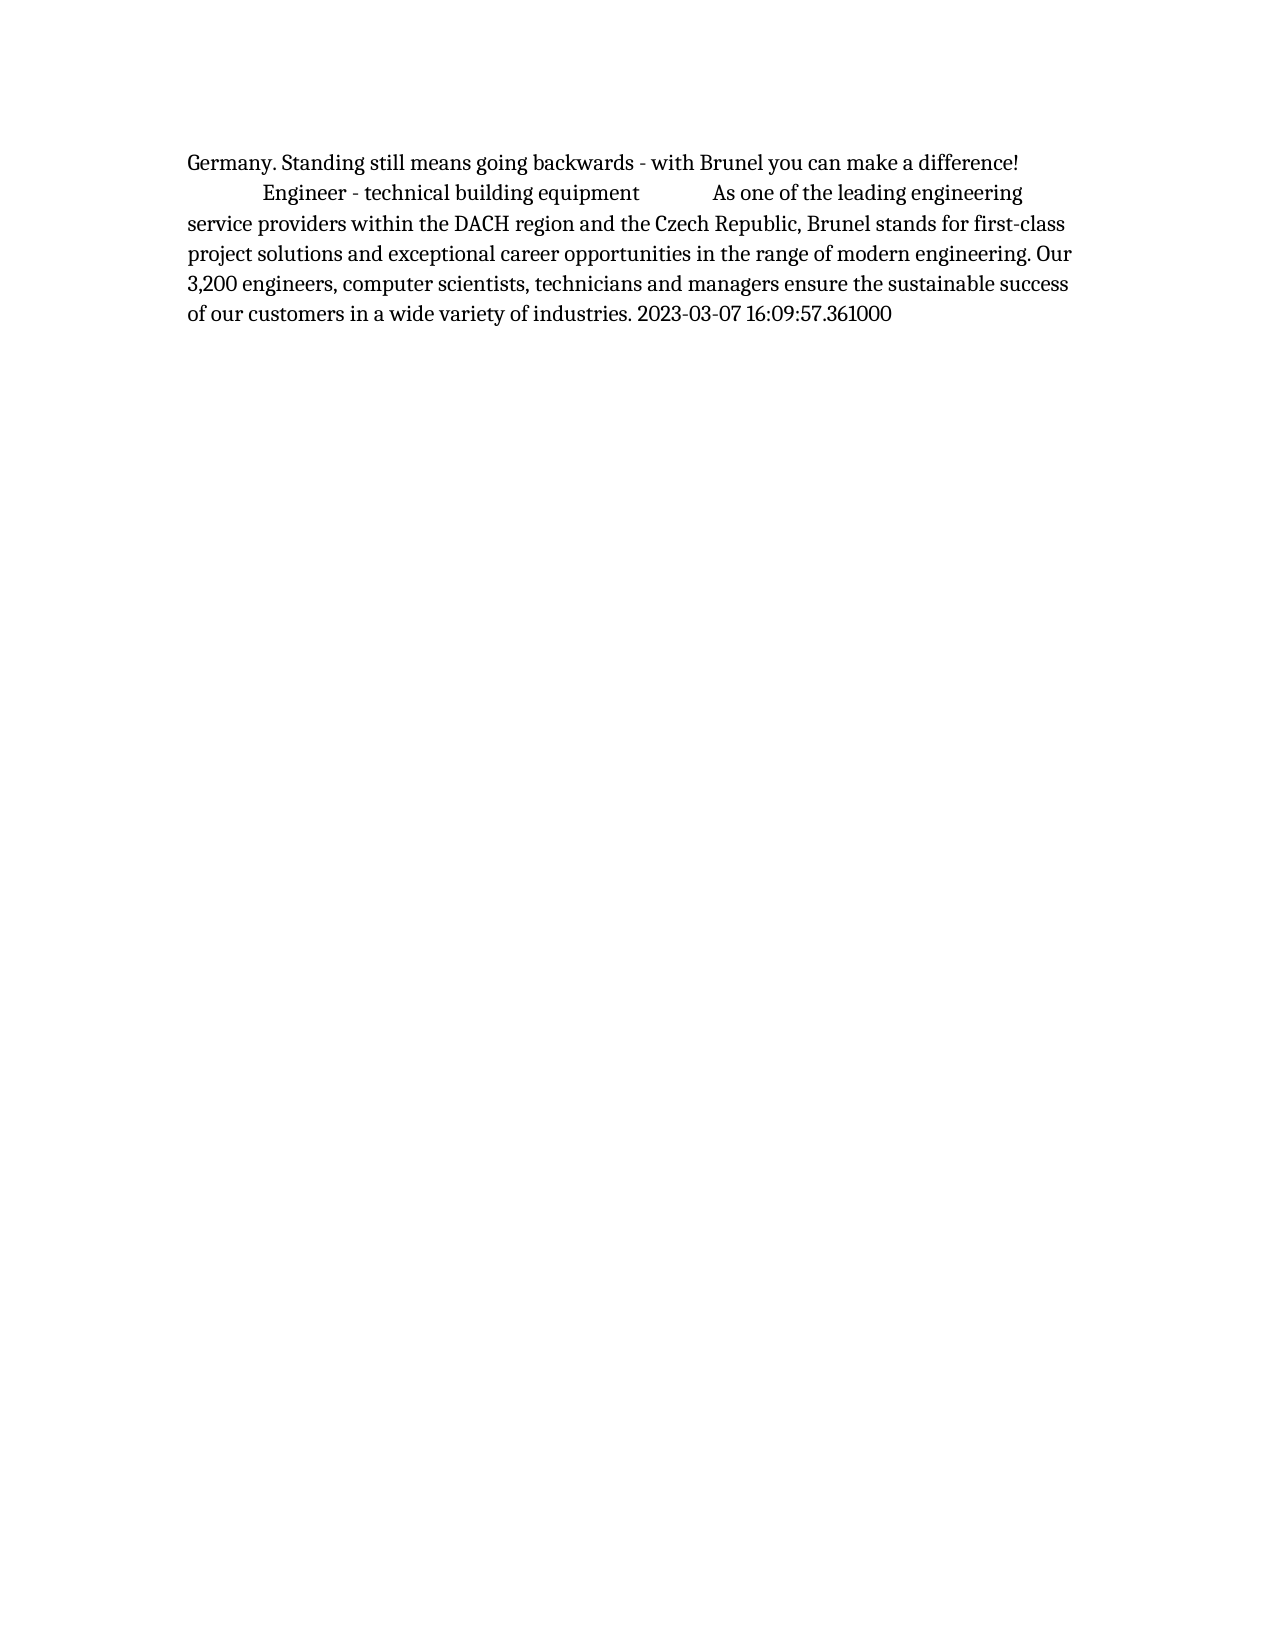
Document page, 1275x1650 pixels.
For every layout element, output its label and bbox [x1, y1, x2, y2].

text [187, 150, 1087, 358]
